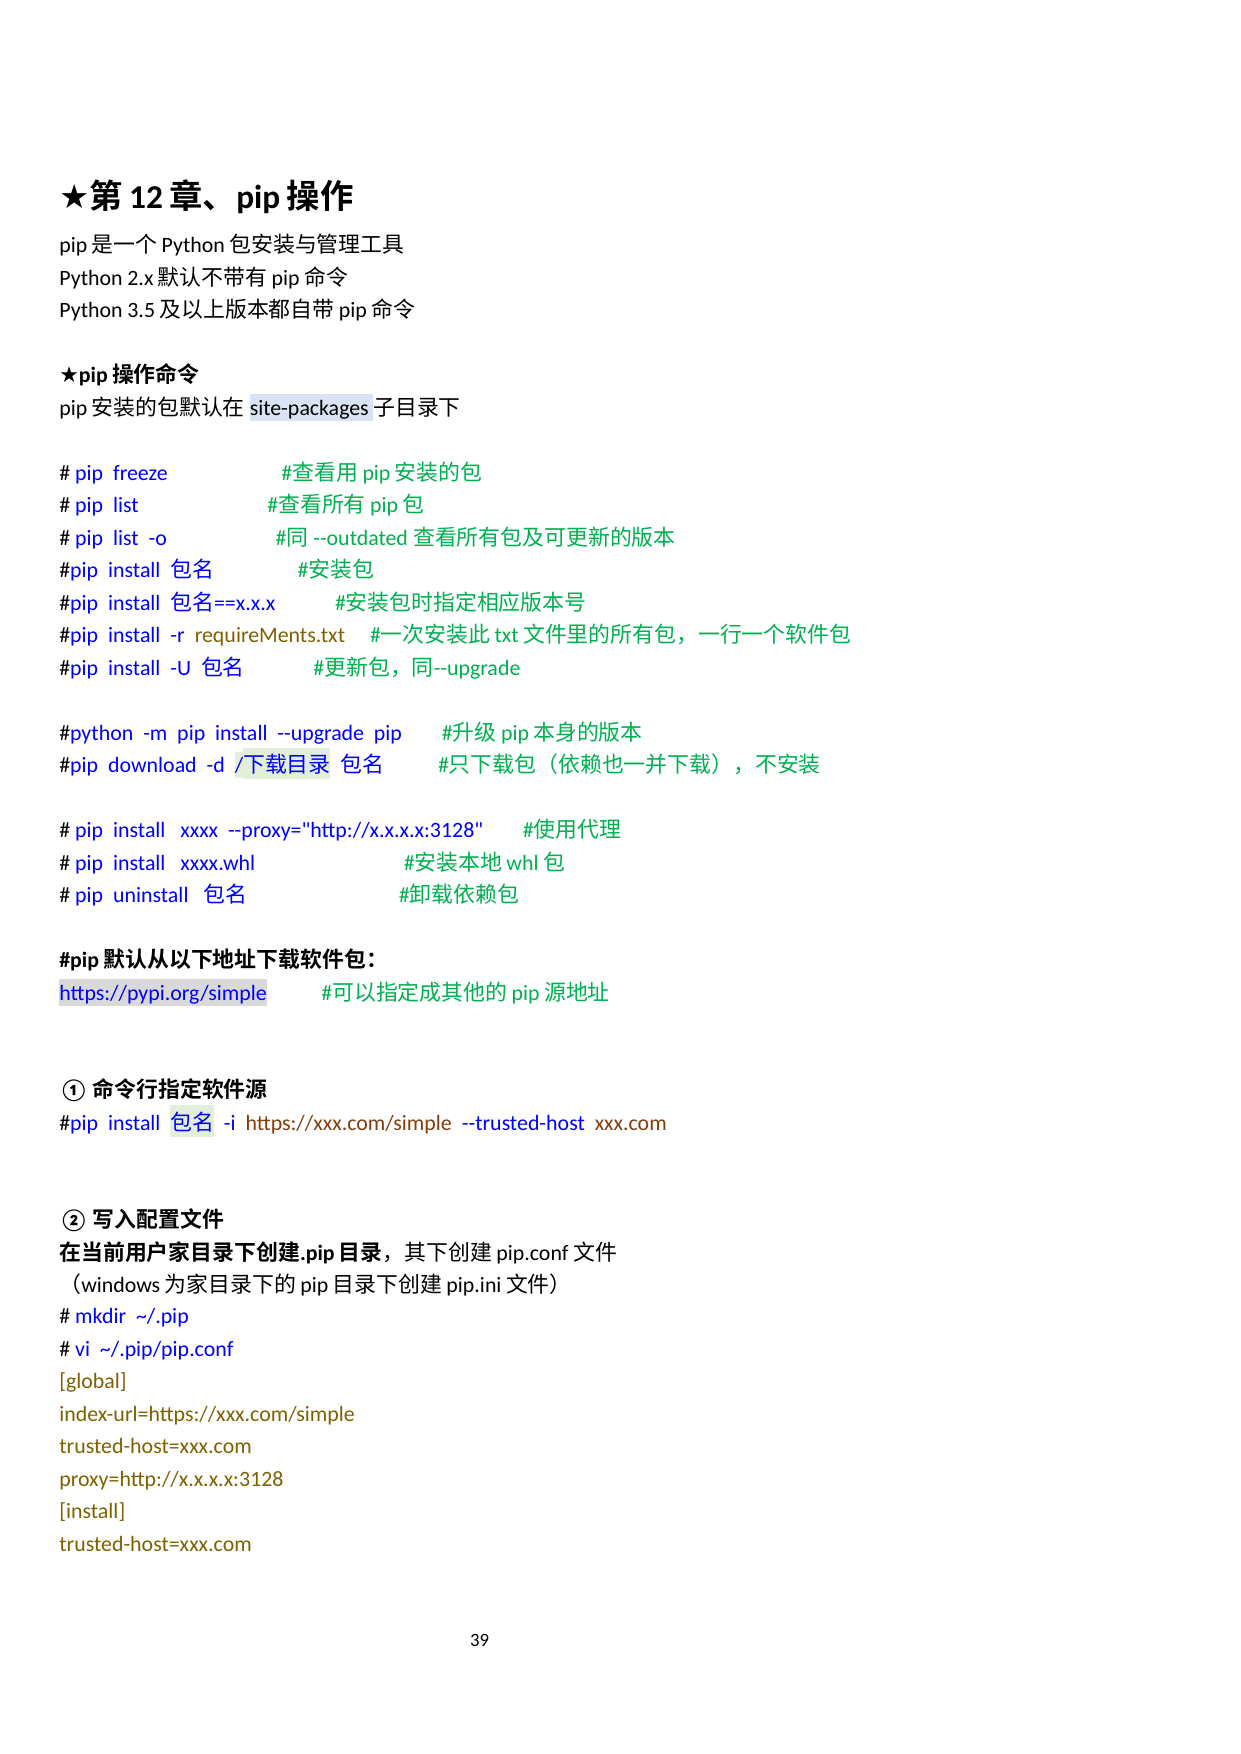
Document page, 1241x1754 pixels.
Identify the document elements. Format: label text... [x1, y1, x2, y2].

text # pip list -o #同 --outdated 查看所有包及可更新的版本 [59, 519, 1181, 552]
text # pip freeze #查看用pip安装的包 [59, 454, 1181, 487]
text 在当前用户家目录下创建.pip目录，其下创建pip.conf文件 [59, 1234, 1181, 1267]
text Python 2.x默认不带有pip命令 [59, 259, 1181, 292]
text # mkdir ~/.pip [59, 1299, 1181, 1332]
text Python 3.5及以上版本都自带pip命令 [59, 292, 1181, 324]
text ★pip操作命令 [59, 357, 1181, 389]
text trusted-host=xxx.com [59, 1527, 1181, 1559]
text # pip install xxxx.whl #安装本地whl包 [59, 844, 1181, 877]
text #pip install 包名 #安装包 [59, 552, 1181, 584]
text ★第12章、pip操作 [59, 162, 1181, 227]
text #pip install -r requireMents.txt #一次安装此txt文件里的所有包，一行一个软件包 [59, 617, 1181, 649]
text # pip install xxxx --proxy="http://x.x.x.x:3128" #使用代理 [59, 812, 1181, 844]
text ①命令行指定软件源 [59, 1072, 1181, 1104]
text index-url=https://xxx.com/simple [59, 1397, 1181, 1429]
text #pip download -d /下载目录 包名 #只下载包（依赖也一并下载），不安装 [59, 747, 1181, 779]
text # pip list #查看所有pip包 [59, 487, 1181, 519]
text #python -m pip install --upgrade pip #升级pip本身的版本 [59, 714, 1181, 747]
text pip是一个Python包安装与管理工具 [59, 227, 1181, 259]
text [install] [59, 1494, 1181, 1527]
text pip安装的包默认在 site-packages子目录下 [59, 389, 1181, 422]
text #pip install 包名==x.x.x #安装包时指定相应版本号 [59, 584, 1181, 617]
text #pip install -U 包名 #更新包，同--upgrade [59, 649, 1181, 682]
text #pip默认从以下地址下载软件包： [59, 942, 1181, 974]
text #pip install 包名 -i https://xxx.com/simple --trusted-host xxx.com [59, 1104, 1181, 1137]
text （windows为家目录下的pip目录下创建pip.ini文件） [59, 1267, 1181, 1299]
text proxy=http://x.x.x.x:3128 [59, 1462, 1181, 1494]
text https://pypi.org/simple #可以指定成其他的pip源地址 [59, 974, 1181, 1007]
text trusted-host=xxx.com [59, 1429, 1181, 1462]
text # vi ~/.pip/pip.conf [59, 1332, 1181, 1364]
text # pip uninstall 包名 #卸载依赖包 [59, 877, 1181, 909]
text ②写入配置文件 [59, 1202, 1181, 1234]
text [global] [59, 1364, 1181, 1397]
